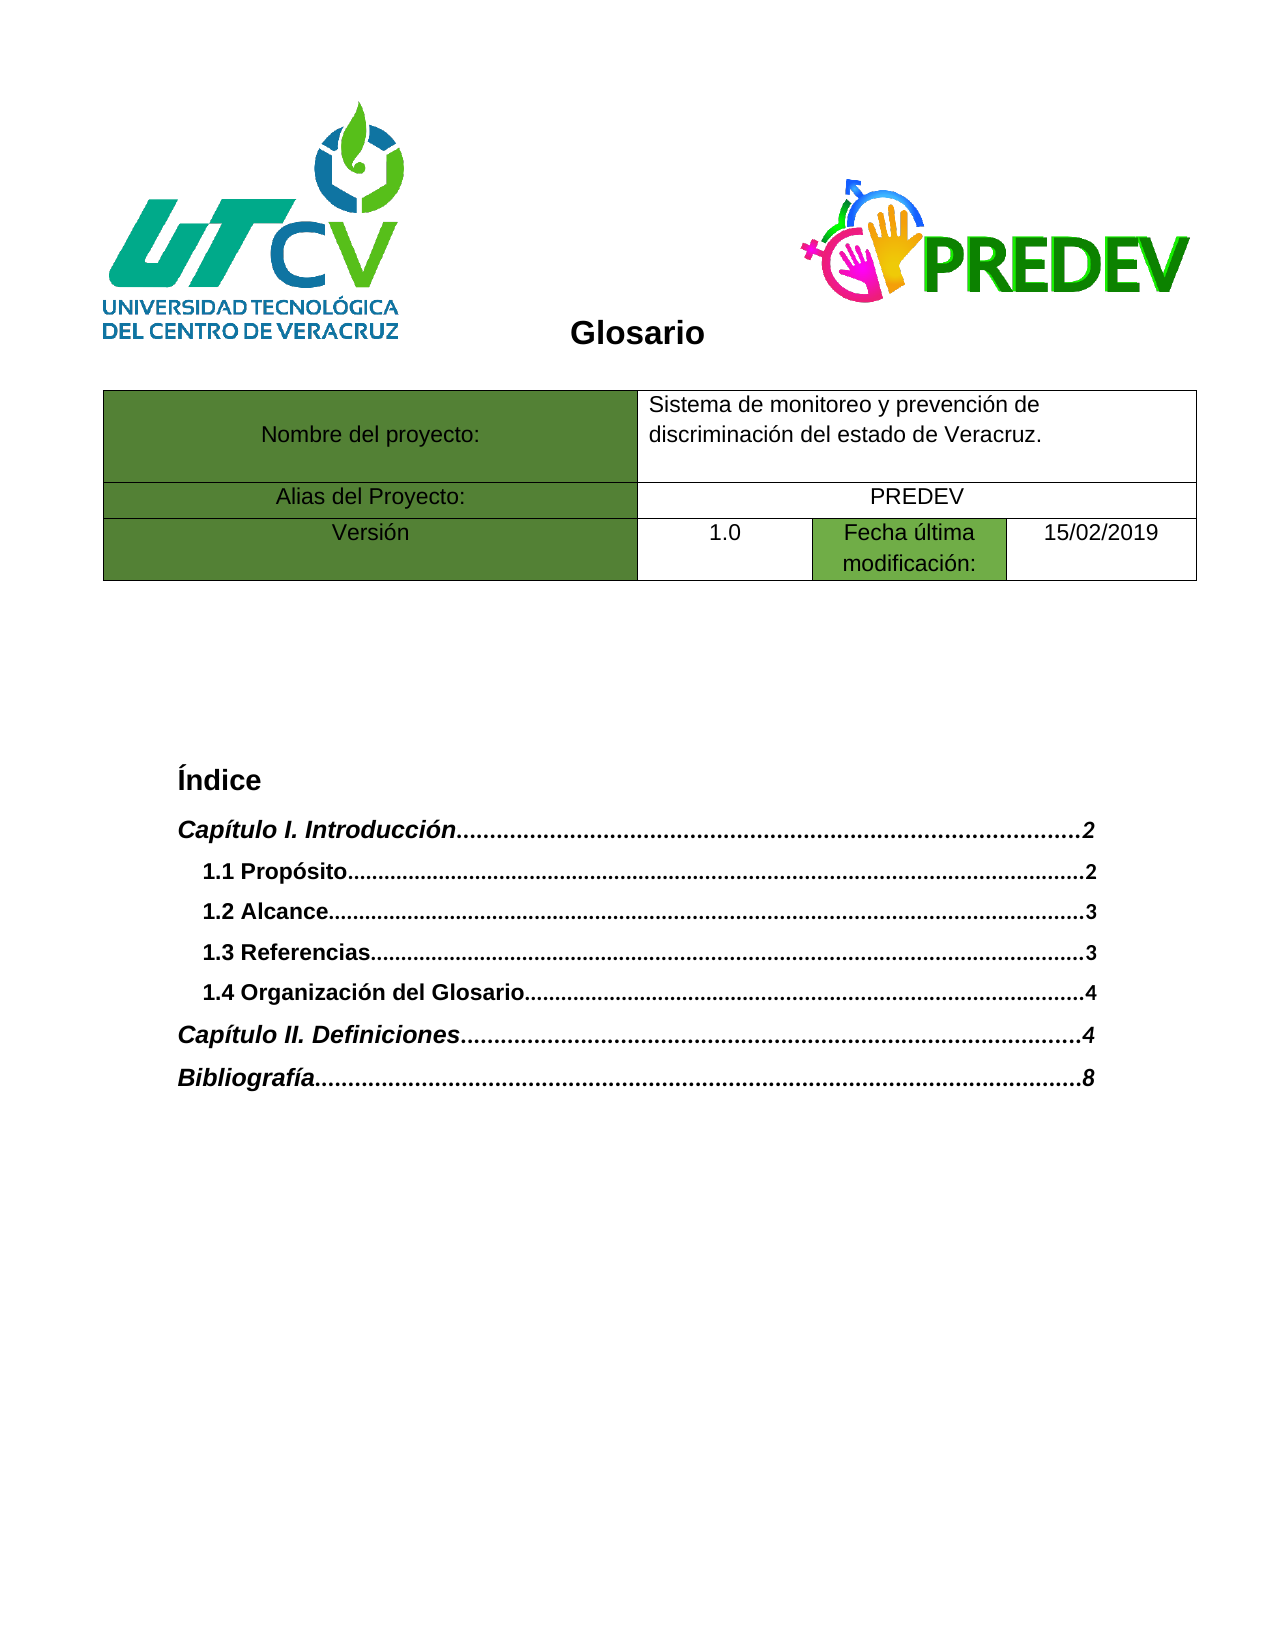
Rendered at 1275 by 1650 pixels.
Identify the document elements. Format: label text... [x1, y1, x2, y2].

table_cell Alias del Proyecto: [104, 483, 637, 518]
picture [800, 179, 1191, 309]
table_cell 1.0 [638, 519, 812, 580]
table_cell 15/02/2019 [1007, 519, 1196, 580]
table_cell Versión [104, 519, 637, 580]
picture [77, 81, 440, 364]
table_header Sistema de monitoreo y prevención de discriminación del estado de Veracruz. [638, 391, 1196, 482]
table_cell Fecha última modificación: [813, 519, 1006, 580]
text Glosario [177, 313, 1098, 351]
table_header Nombre del proyecto: [104, 391, 637, 482]
table_cell PREDEV [638, 483, 1196, 518]
